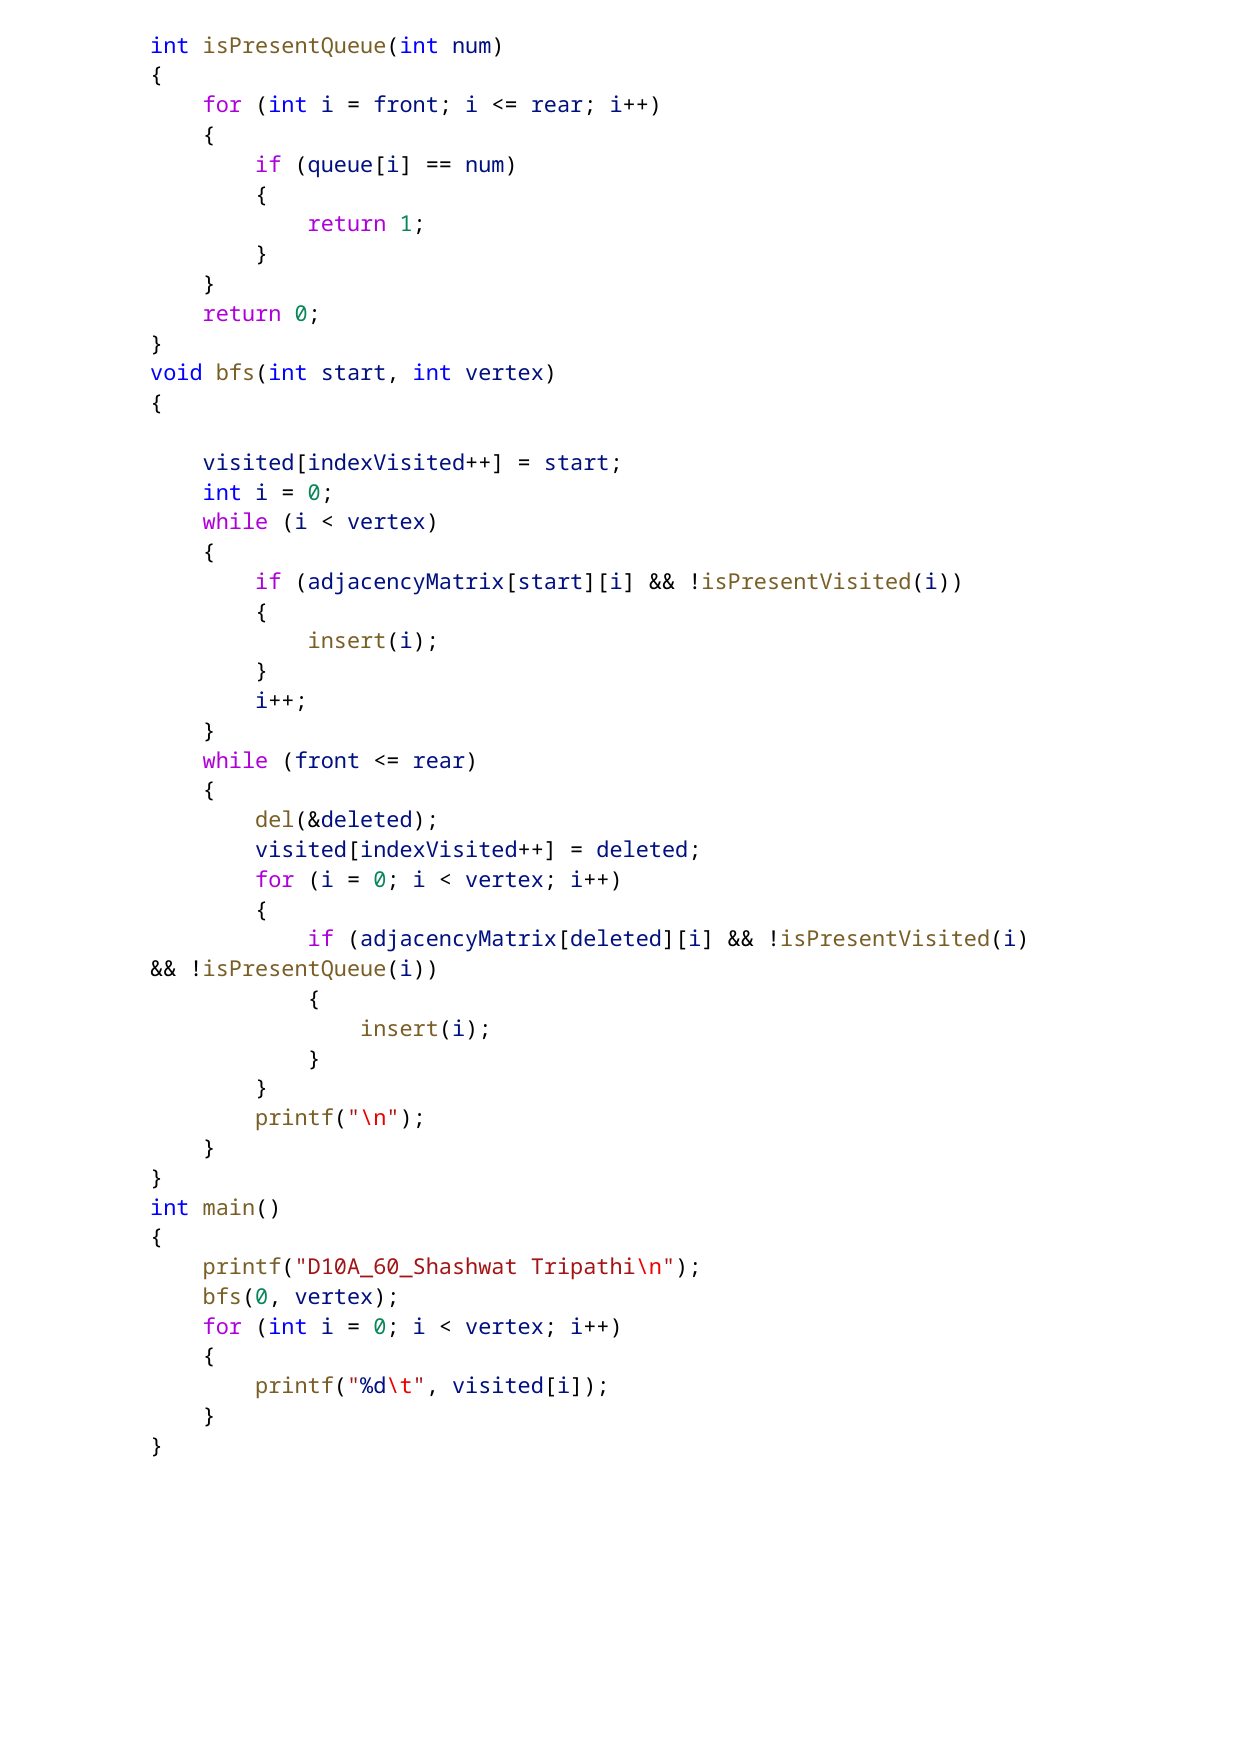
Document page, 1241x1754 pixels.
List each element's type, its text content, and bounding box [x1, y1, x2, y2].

text return 0; [150, 298, 1090, 327]
text } [150, 1132, 1090, 1162]
text while (front <= rear) [150, 744, 1090, 774]
text } [150, 1400, 1090, 1430]
text } [150, 715, 1090, 744]
text } [150, 238, 1090, 268]
text { [150, 387, 1090, 417]
text del(&deleted); [150, 804, 1090, 834]
text { [150, 983, 1090, 1013]
text printf("\n"); [150, 1102, 1090, 1132]
text { [150, 774, 1090, 804]
text visited[indexVisited++] = deleted; [150, 834, 1090, 864]
text if (adjacencyMatrix[deleted][i] && !isPresentVisited(i) && !isPresentQueue(i)) [150, 923, 1090, 983]
text insert(i); [150, 1013, 1090, 1042]
text if (adjacencyMatrix[start][i] && !isPresentVisited(i)) [150, 566, 1090, 596]
text } [150, 1430, 1090, 1459]
text { [150, 119, 1090, 149]
text if (queue[i] == num) [150, 149, 1090, 178]
text { [150, 596, 1090, 625]
text } [150, 655, 1090, 685]
text printf("D10A_60_Shashwat Tripathi\n"); [150, 1251, 1090, 1281]
text int isPresentQueue(int num) [150, 29, 1090, 59]
text visited[indexVisited++] = start; [150, 447, 1090, 476]
text int i = 0; [150, 476, 1090, 506]
text bfs(0, vertex); [150, 1281, 1090, 1311]
text } [150, 1072, 1090, 1102]
text return 1; [150, 208, 1090, 238]
text { [150, 178, 1090, 208]
text int main() [150, 1191, 1090, 1221]
text { [150, 1221, 1090, 1251]
text } [150, 1042, 1090, 1072]
text for (i = 0; i < vertex; i++) [150, 864, 1090, 893]
text { [150, 59, 1090, 89]
text void bfs(int start, int vertex) [150, 357, 1090, 387]
text for (int i = 0; i < vertex; i++) [150, 1311, 1090, 1340]
text { [150, 536, 1090, 566]
text while (i < vertex) [150, 506, 1090, 536]
text } [150, 1162, 1090, 1191]
text insert(i); [150, 625, 1090, 655]
text printf("%d\t", visited[i]); [150, 1370, 1090, 1400]
text for (int i = front; i <= rear; i++) [150, 89, 1090, 119]
text { [150, 1340, 1090, 1370]
text i++; [150, 685, 1090, 715]
text { [150, 893, 1090, 923]
text } [150, 327, 1090, 357]
text } [150, 268, 1090, 298]
